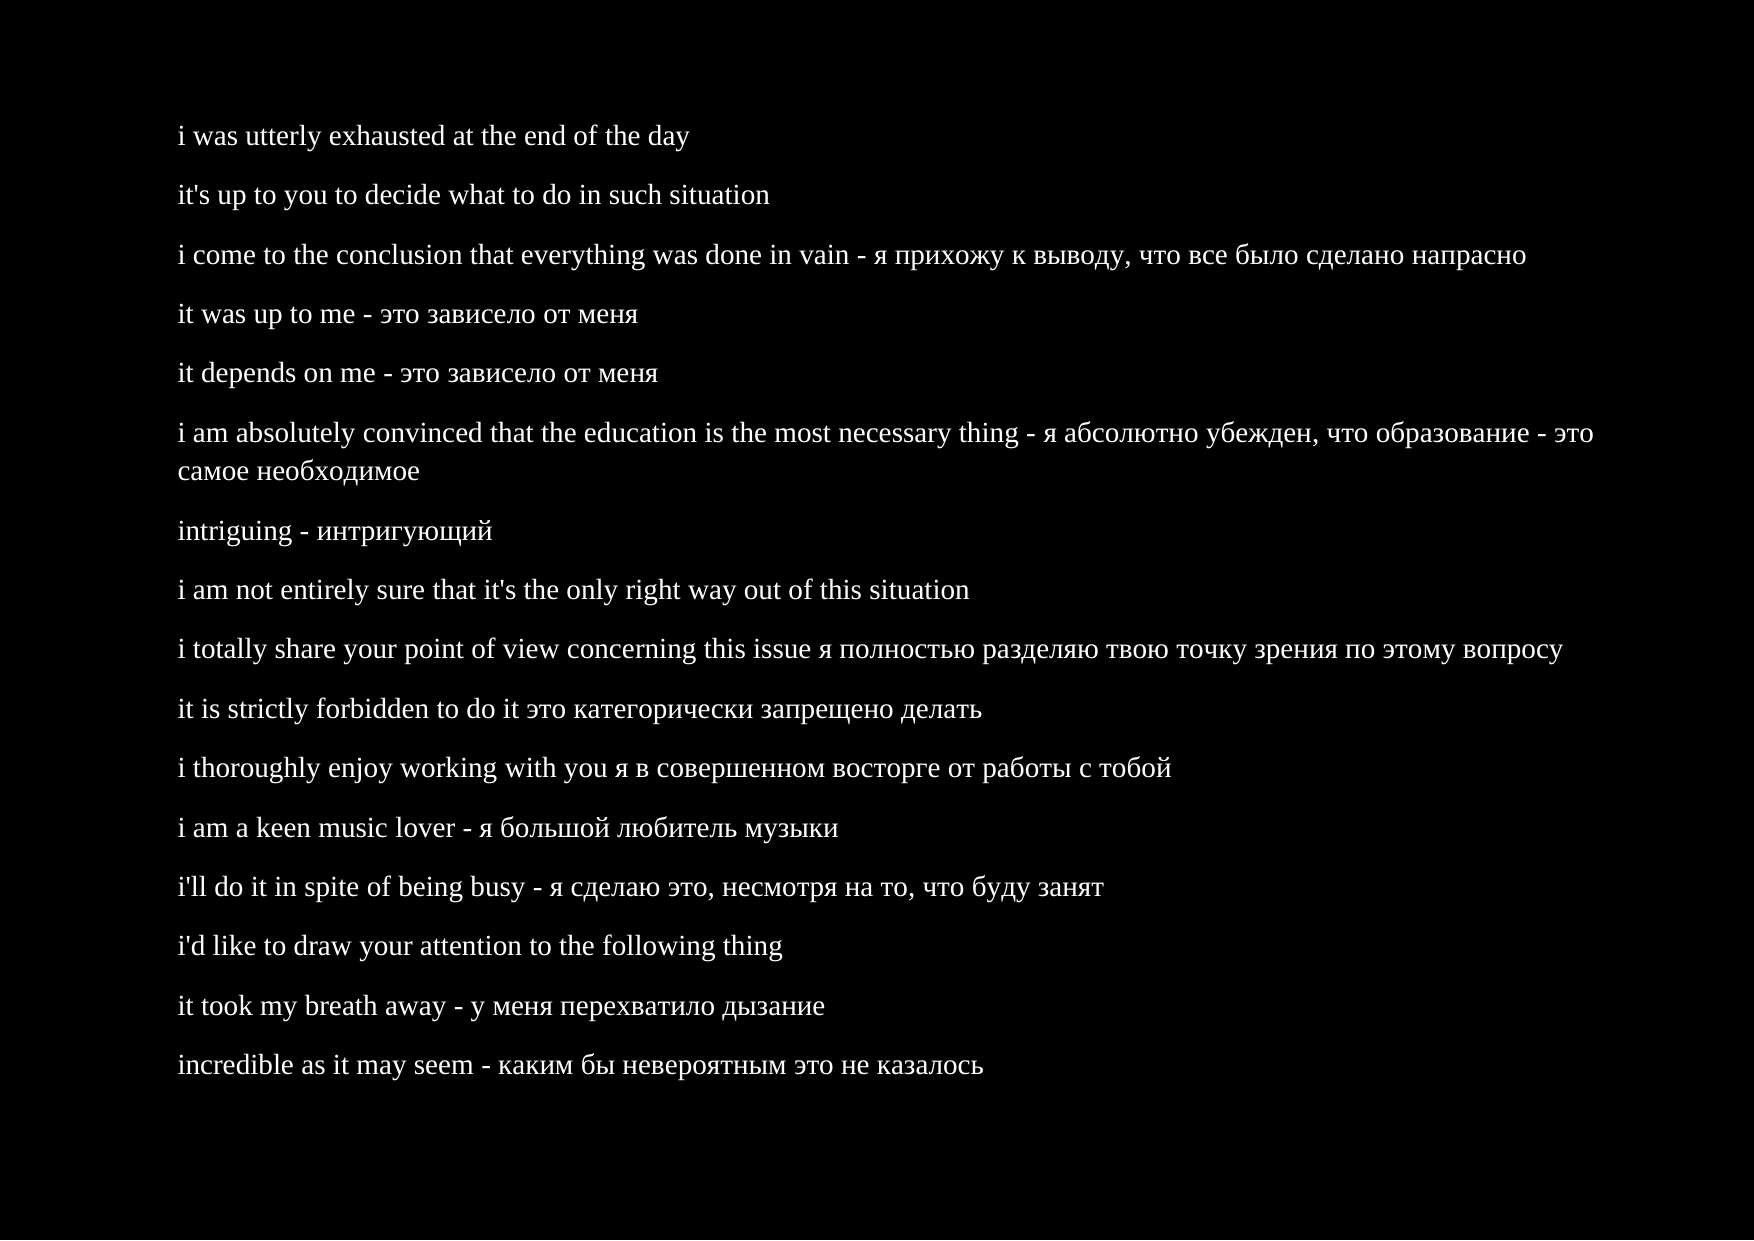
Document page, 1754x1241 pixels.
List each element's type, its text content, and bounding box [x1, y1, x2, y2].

text i totally share your point of view concerning this issue я полностью разделяю твою точку зрения по этому вопросу [177, 632, 1665, 665]
text it took my breath away - у меня перехватило дызание [177, 988, 1665, 1021]
text intriguing - интригующий [177, 513, 1665, 546]
text it is strictly forbidden to do it это категорически запрещено делать [177, 691, 1665, 724]
text i thoroughly enjoy working with you я в совершенном восторге от работы с тобой [177, 750, 1665, 784]
text i am not entirely sure that it's the only right way out of this situation [177, 572, 1665, 606]
text it's up to you to decide what to do in such situation [177, 177, 1665, 211]
text it was up to me - это зависело от меня [177, 296, 1665, 330]
text i'll do it in spite of being busy - я сделаю это, несмотря на то, что буду занят [177, 869, 1665, 903]
text it depends on me - это зависело от меня [177, 356, 1665, 389]
text i am a keen music lover - я большой любитель музыки [177, 810, 1665, 843]
text incredible as it may seem - каким бы невероятным это не казалось [177, 1047, 1665, 1081]
text i am absolutely convinced that the education is the most necessary thing - я абсолютно убежден, что образование - это самое необходимое [177, 415, 1665, 487]
text i come to the conclusion that everything was done in vain - я прихожу к выводу, что все было сделано напрасно [177, 237, 1665, 270]
text i was utterly exhausted at the end of the day [177, 118, 1665, 152]
text i'd like to draw your attention to the following thing [177, 928, 1665, 962]
